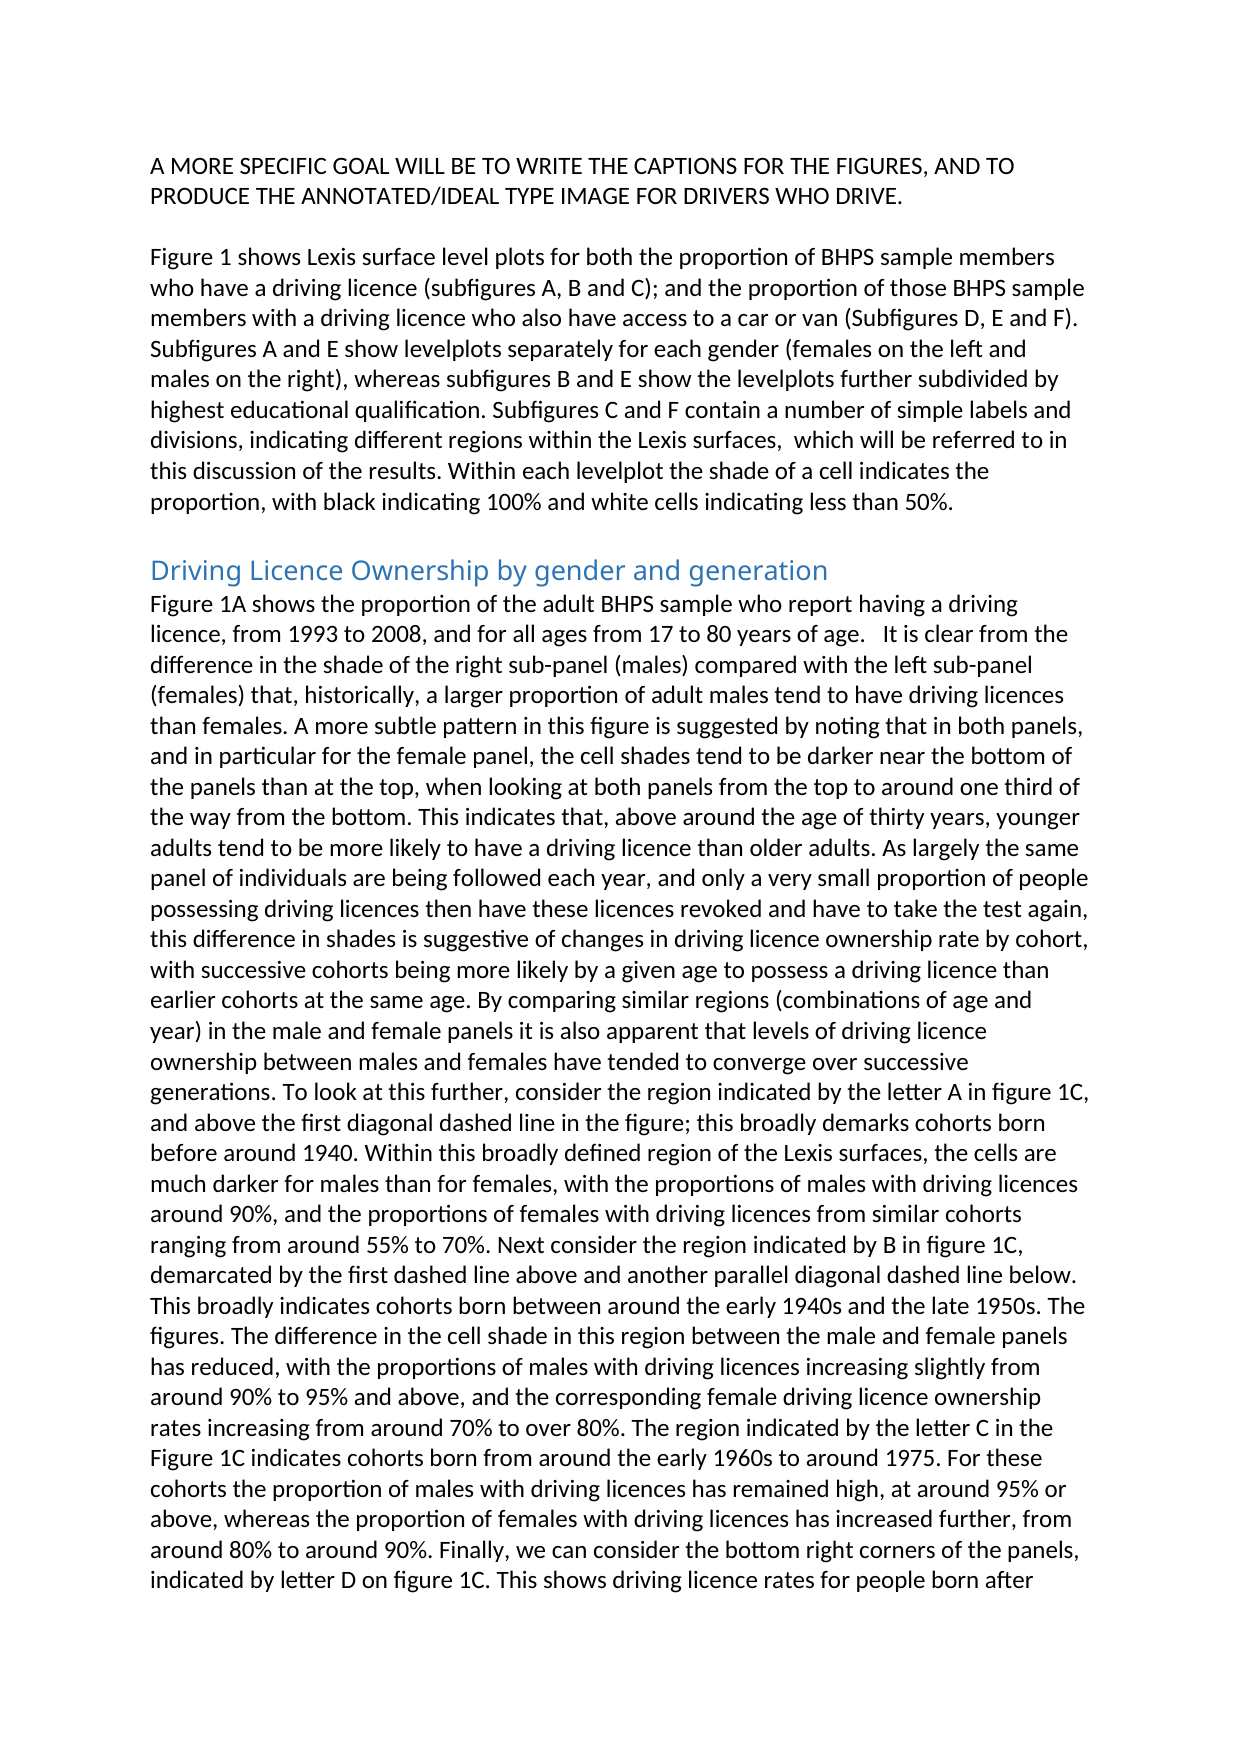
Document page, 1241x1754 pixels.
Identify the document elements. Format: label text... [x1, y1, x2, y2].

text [150, 588, 1090, 1595]
text A MORE SPECIFIC GOAL WILL BE TO WRITE THE CAPTIONS FOR THE FIGURES, AND TO PRODUCE THE ANNOTATED/IDEAL TYPE IMAGE FOR DRIVERS WHO DRIVE. [150, 150, 1090, 211]
subtitle Driving Licence Ownership by gender and generation [150, 551, 1090, 588]
text Figure 1 shows Lexis surface level plots for both the proportion of BHPS sample members who have a driving licence (subfigures A, B and C); and the proportion of those BHPS sample members with a driving licence who also have access to a car or van (Subfigures D, E and F). Subfigures A and E show levelplots separately for each gender (females on the left and males on the right), whereas subfigures B and E show the levelplots further subdivided by highest educational qualification. Subfigures C and F contain a number of simple labels and divisions, indicating different regions within the Lexis surfaces, which will be referred to in this discussion of the results. Within each levelplot the shade of a cell indicates the proportion, with black indicating 100% and white cells indicating less than 50%. [150, 242, 1090, 516]
